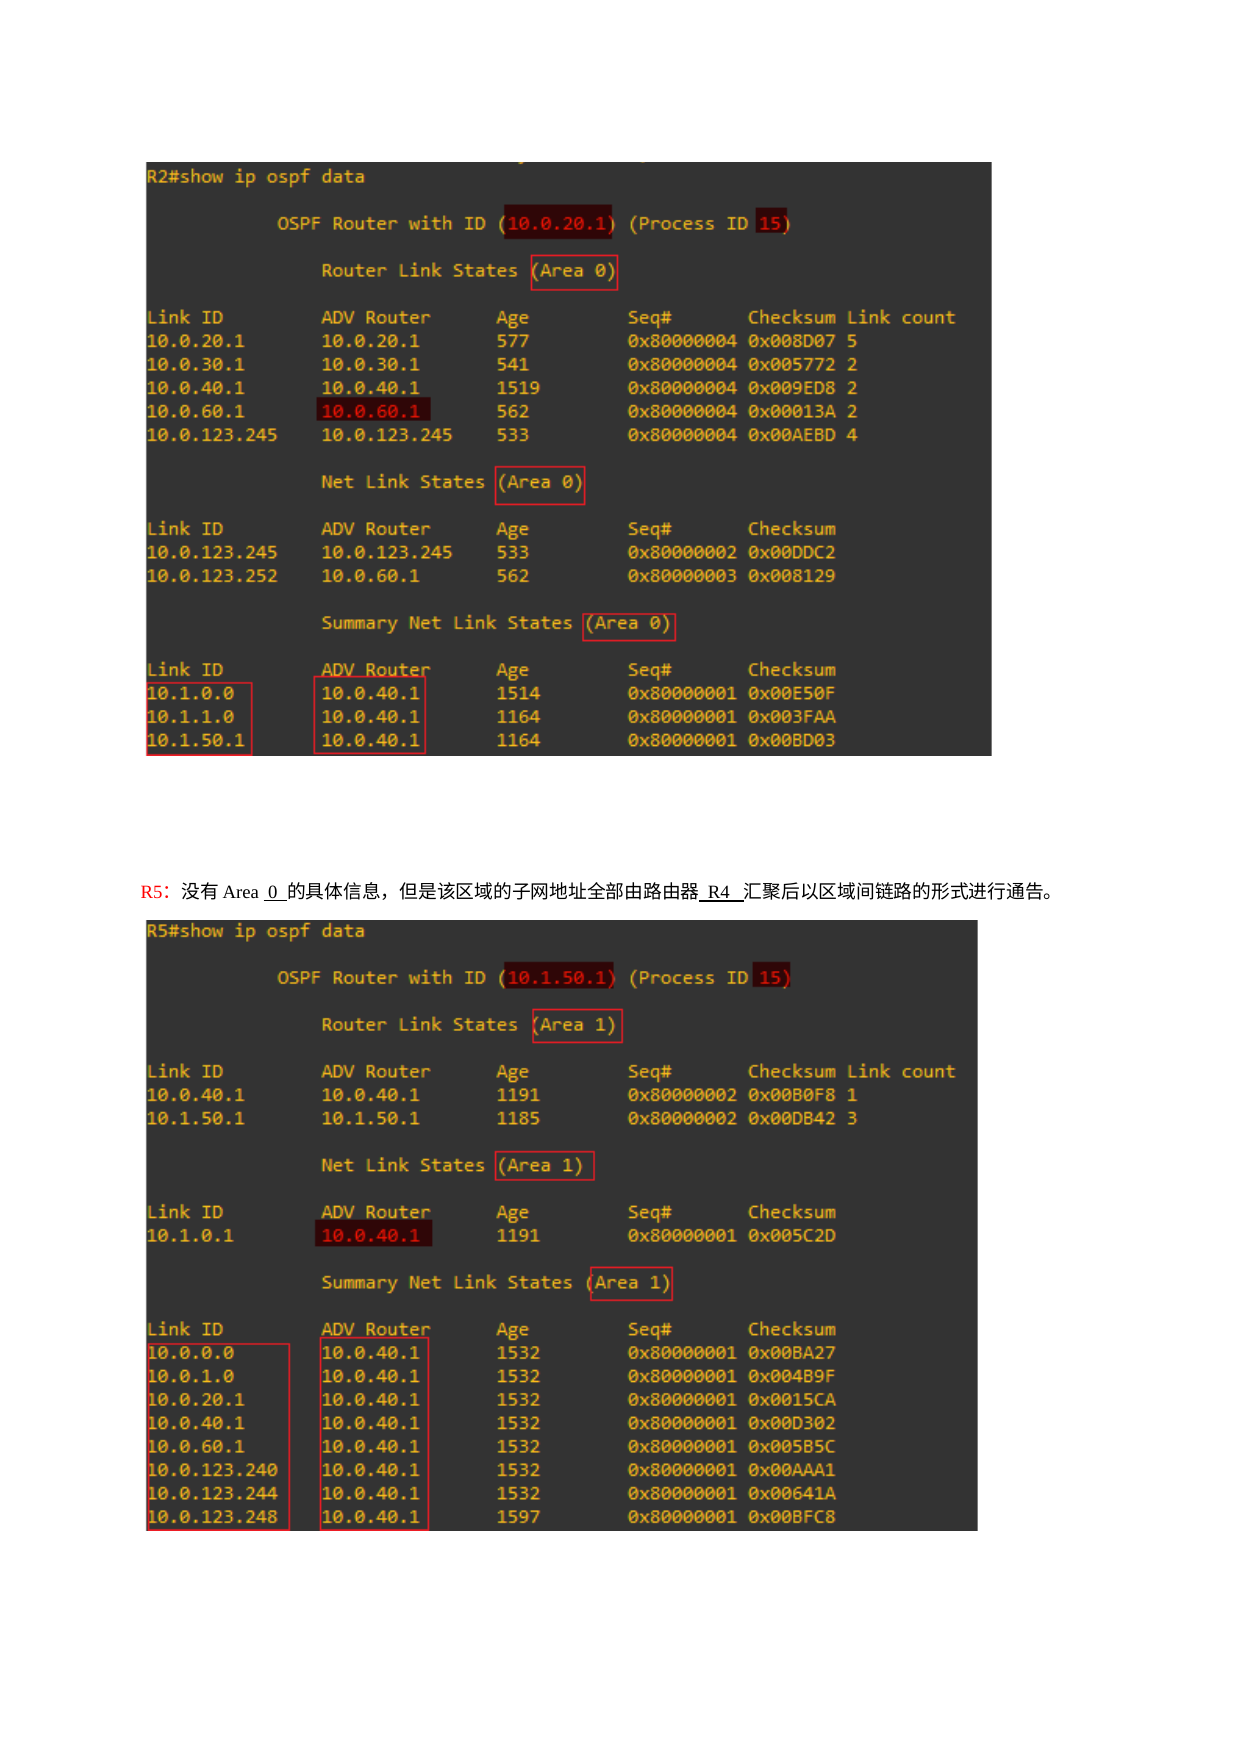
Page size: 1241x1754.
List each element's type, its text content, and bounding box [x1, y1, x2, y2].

picture [145, 920, 978, 1531]
text R5：没有Area 0 的具体信息，但是该区域的子网地址全部由路由器 R4 汇聚后以区域间链路的形式进行通告。 [112, 874, 1128, 907]
picture [145, 162, 992, 756]
